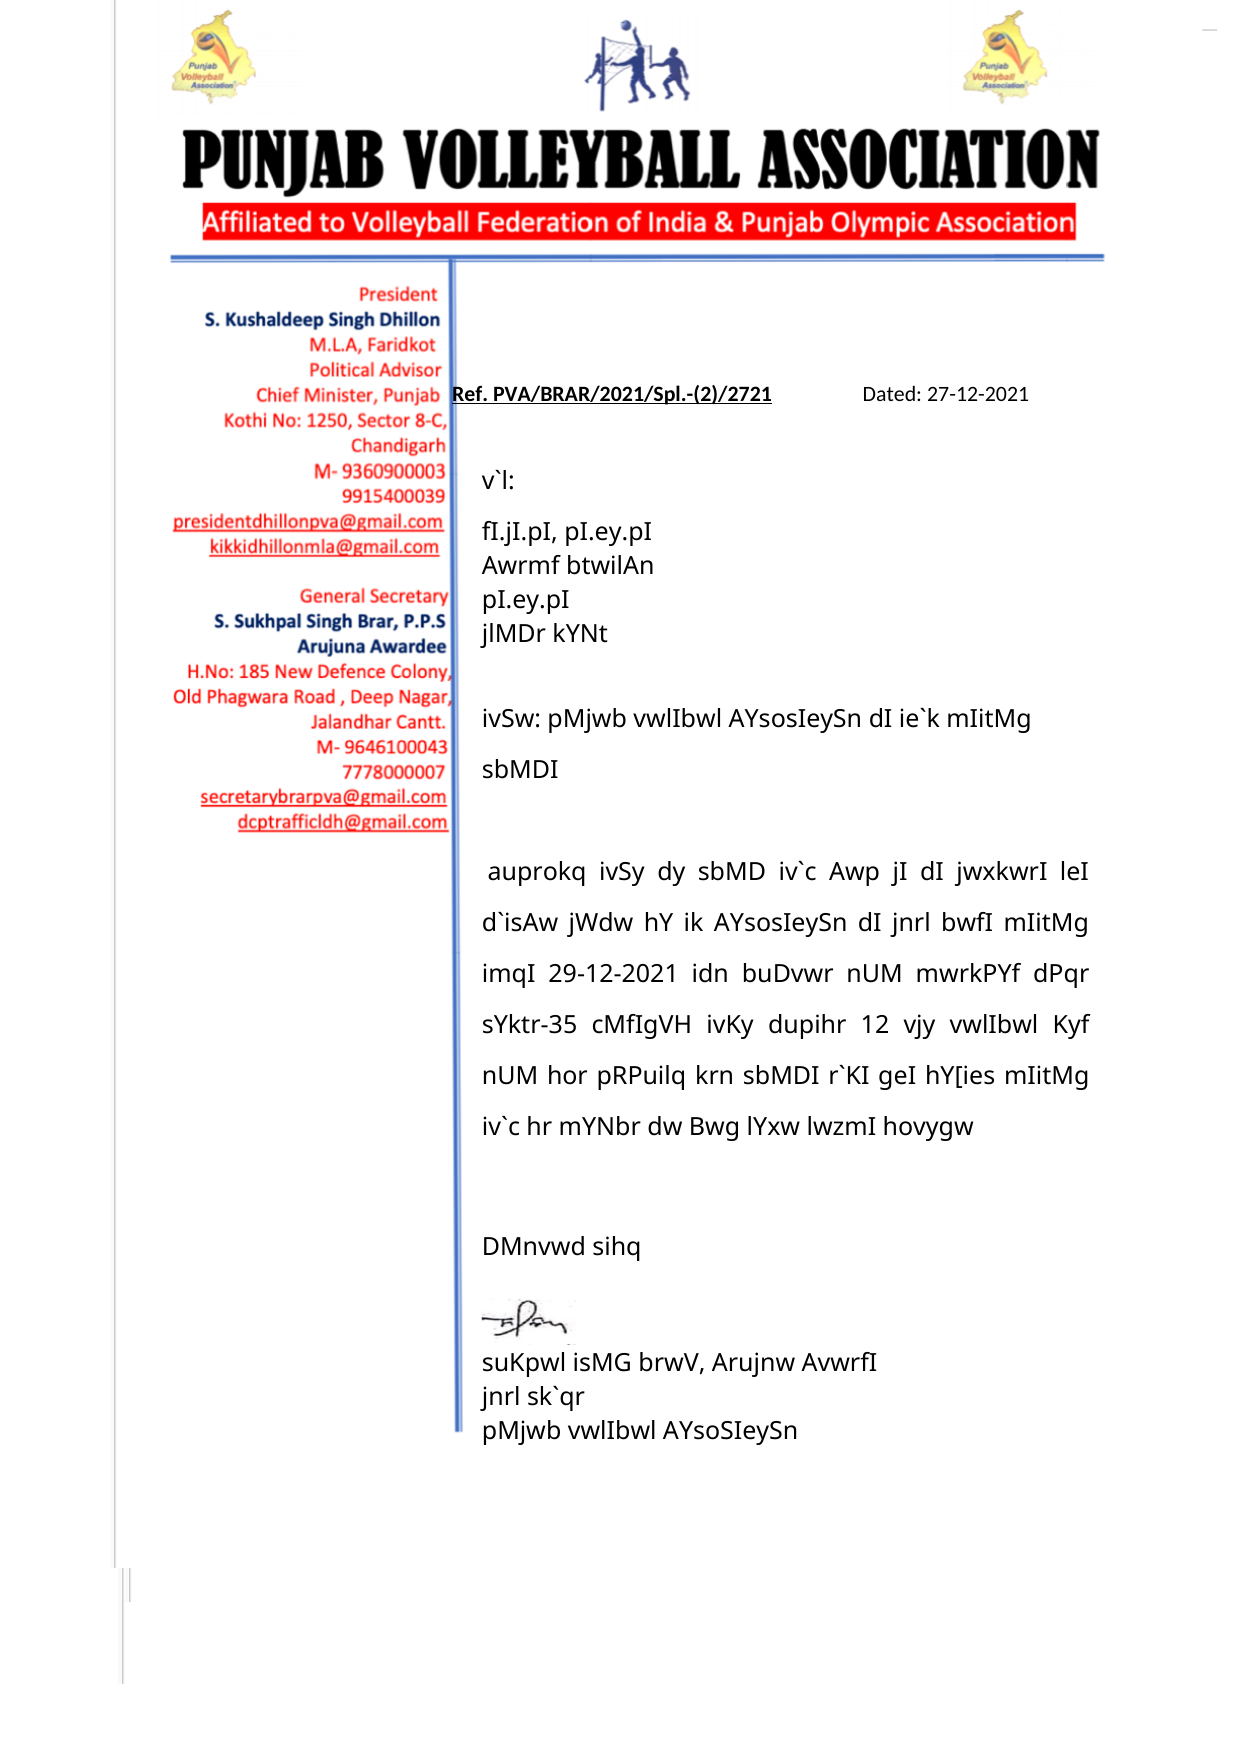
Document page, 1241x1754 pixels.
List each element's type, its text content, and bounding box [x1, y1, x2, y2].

text auprokq ivSy dy sbMD iv`c Awp jI dI jwxkwrI leI d`isAw jWdw hY ik AYsosIeySn dI jnrl bwfI mIitMg imqI 29-12-2021 idn buDvwr nUM mwrkPYf dPqr sYktr-35 cMfIgVH ivKy dupihr 12 vjy vwlIbwl Kyf nUM hor pRPuilq krn sbMDI r`KI geI hY[ies mIitMg iv`c hr mYNbr dw Bwg lYxw lwzmI hovygw [482, 854, 1090, 1143]
text v`l: [482, 462, 1090, 496]
text pI.ey.pI [482, 581, 1090, 616]
text jlMDr kYNt [482, 616, 1090, 649]
text jnrl sk`qr [482, 1378, 1090, 1412]
text Awrmf btwilAn [482, 547, 1090, 581]
text ivSw: pMjwb vwlIbwl AYsosIeySn dI ie`k mIitMg sbMDI [482, 701, 1090, 786]
text DMnvwd sihq [482, 1228, 1090, 1262]
text fI.jI.pI, pI.ey.pI [482, 513, 1090, 547]
text Ref. PVA/BRAR/2021/Spl.-(2)/2721 Dated: 27-12-2021 [408, 380, 1090, 407]
text pMjwb vwlIbwl AYsoSIeySn [482, 1412, 1090, 1447]
text suKpwl isMG brwV, Arujnw AvwrfI [482, 1344, 1090, 1378]
picture [110, 0, 1218, 1684]
